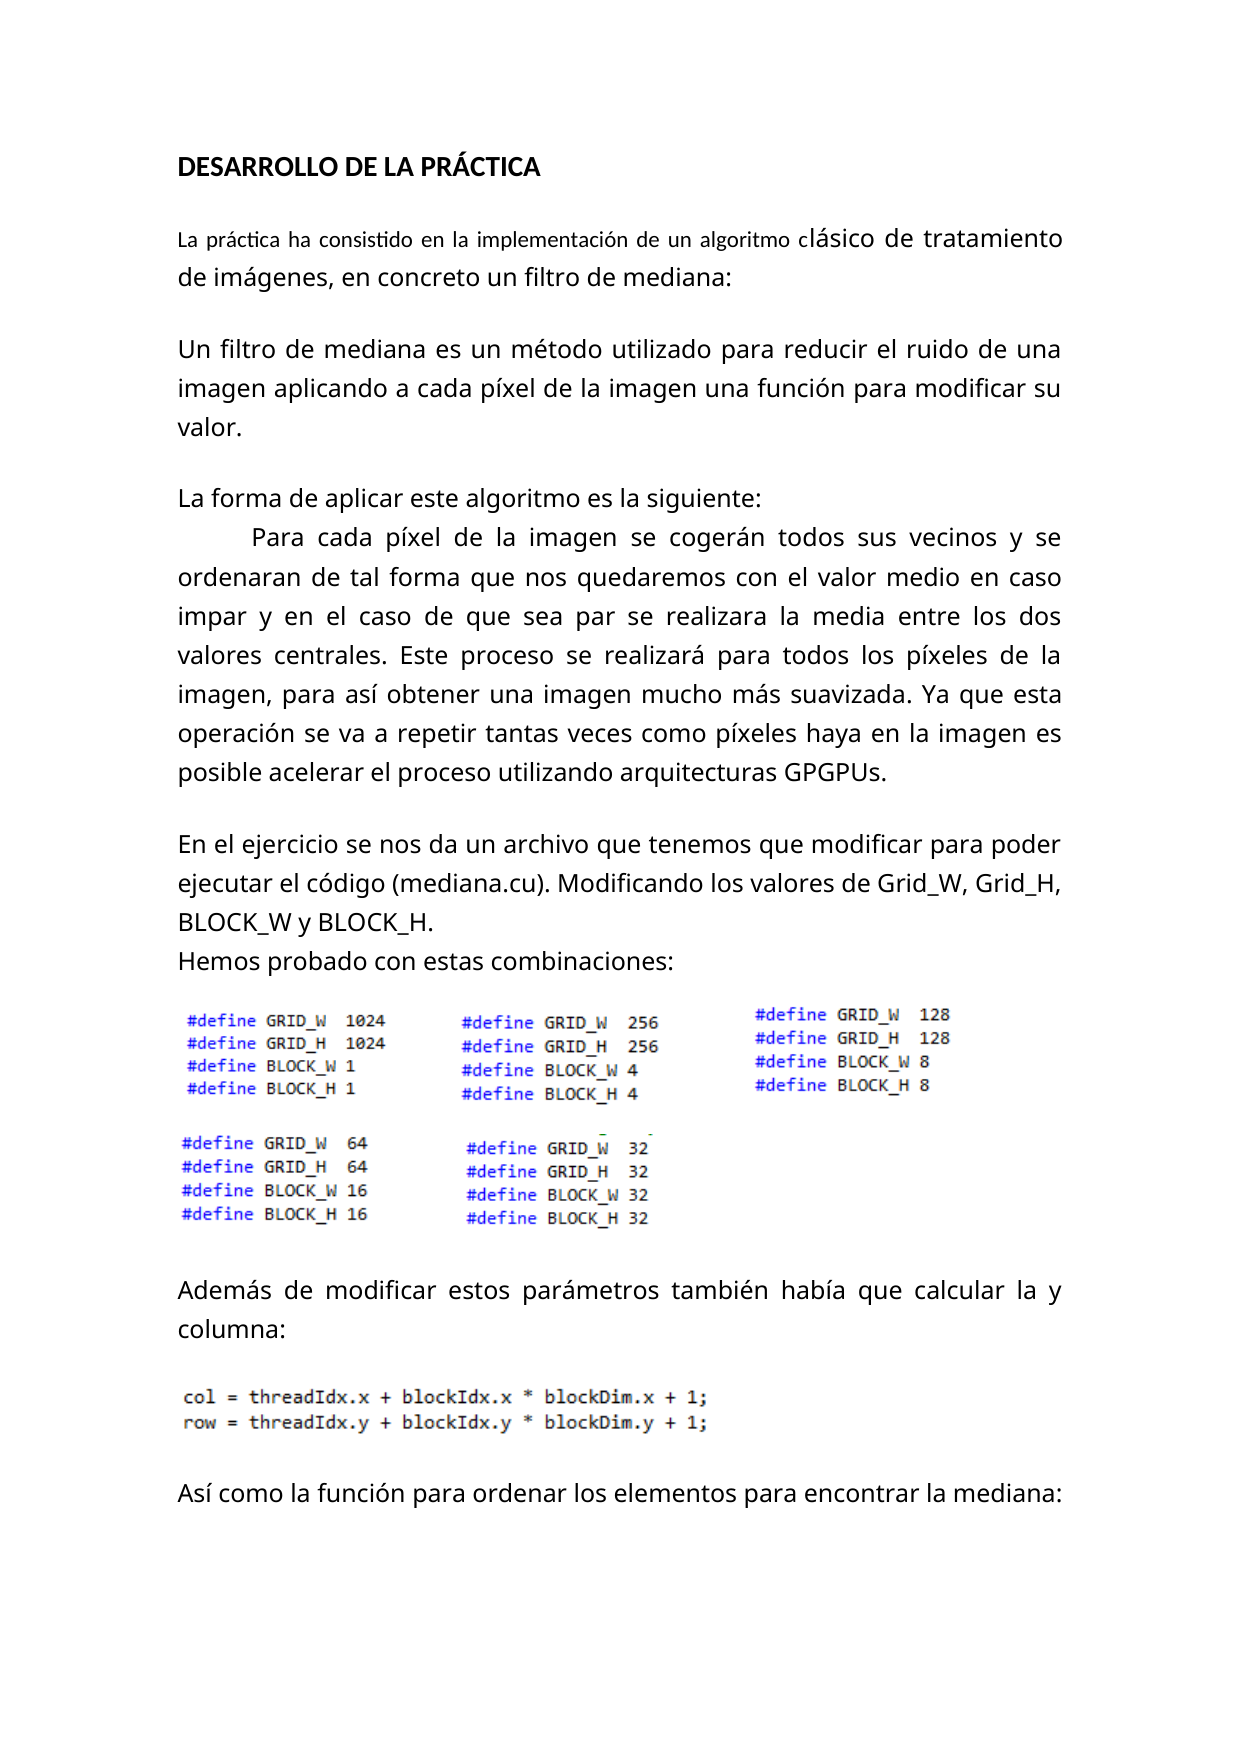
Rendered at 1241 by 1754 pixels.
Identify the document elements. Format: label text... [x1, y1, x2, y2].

text La práctica ha consistido en la implementación de un algoritmo clásico de tratamiento de imágenes, en concreto un filtro de mediana: [177, 221, 1063, 294]
picture [748, 1003, 968, 1100]
text La forma de aplicar este algoritmo es la siguiente: [177, 481, 1063, 515]
picture [458, 1134, 663, 1230]
text Además de modificar estos parámetros también había que calcular la y columna: [177, 1273, 1063, 1346]
picture [177, 1383, 720, 1440]
text Hemos probado con estas combinaciones: [177, 944, 1063, 978]
text Un filtro de mediana es un método utilizado para reducir el ruido de una imagen aplicando a cada píxel de la imagen una función para modificar su valor. [177, 331, 1063, 444]
picture [450, 1011, 681, 1109]
picture [183, 1011, 401, 1107]
picture [176, 1133, 381, 1229]
text En el ejercicio se nos da un archivo que tenemos que modificar para poder ejecutar el código (mediana.cu). Modificando los valores de Grid_W, Grid_H, BLOCK_W y BLOCK_H. [177, 826, 1063, 939]
text Para cada píxel de la imagen se cogerán todos sus vecinos y se ordenaran de tal forma que nos quedaremos con el valor medio en caso impar y en el caso de que sea par se realizara la media entre los dos valores centrales. Este proceso se realizará para todos los píxeles de la imagen, para así obtener una imagen mucho más suavizada. Ya que esta operación se va a repetir tantas veces como píxeles haya en la imagen es posible acelerar el proceso utilizando arquitecturas GPGPUs. [177, 520, 1063, 789]
text DESARROLLO DE LA PRÁCTICA [177, 148, 1063, 183]
text Así como la función para ordenar los elementos para encontrar la mediana: [177, 1476, 1063, 1510]
